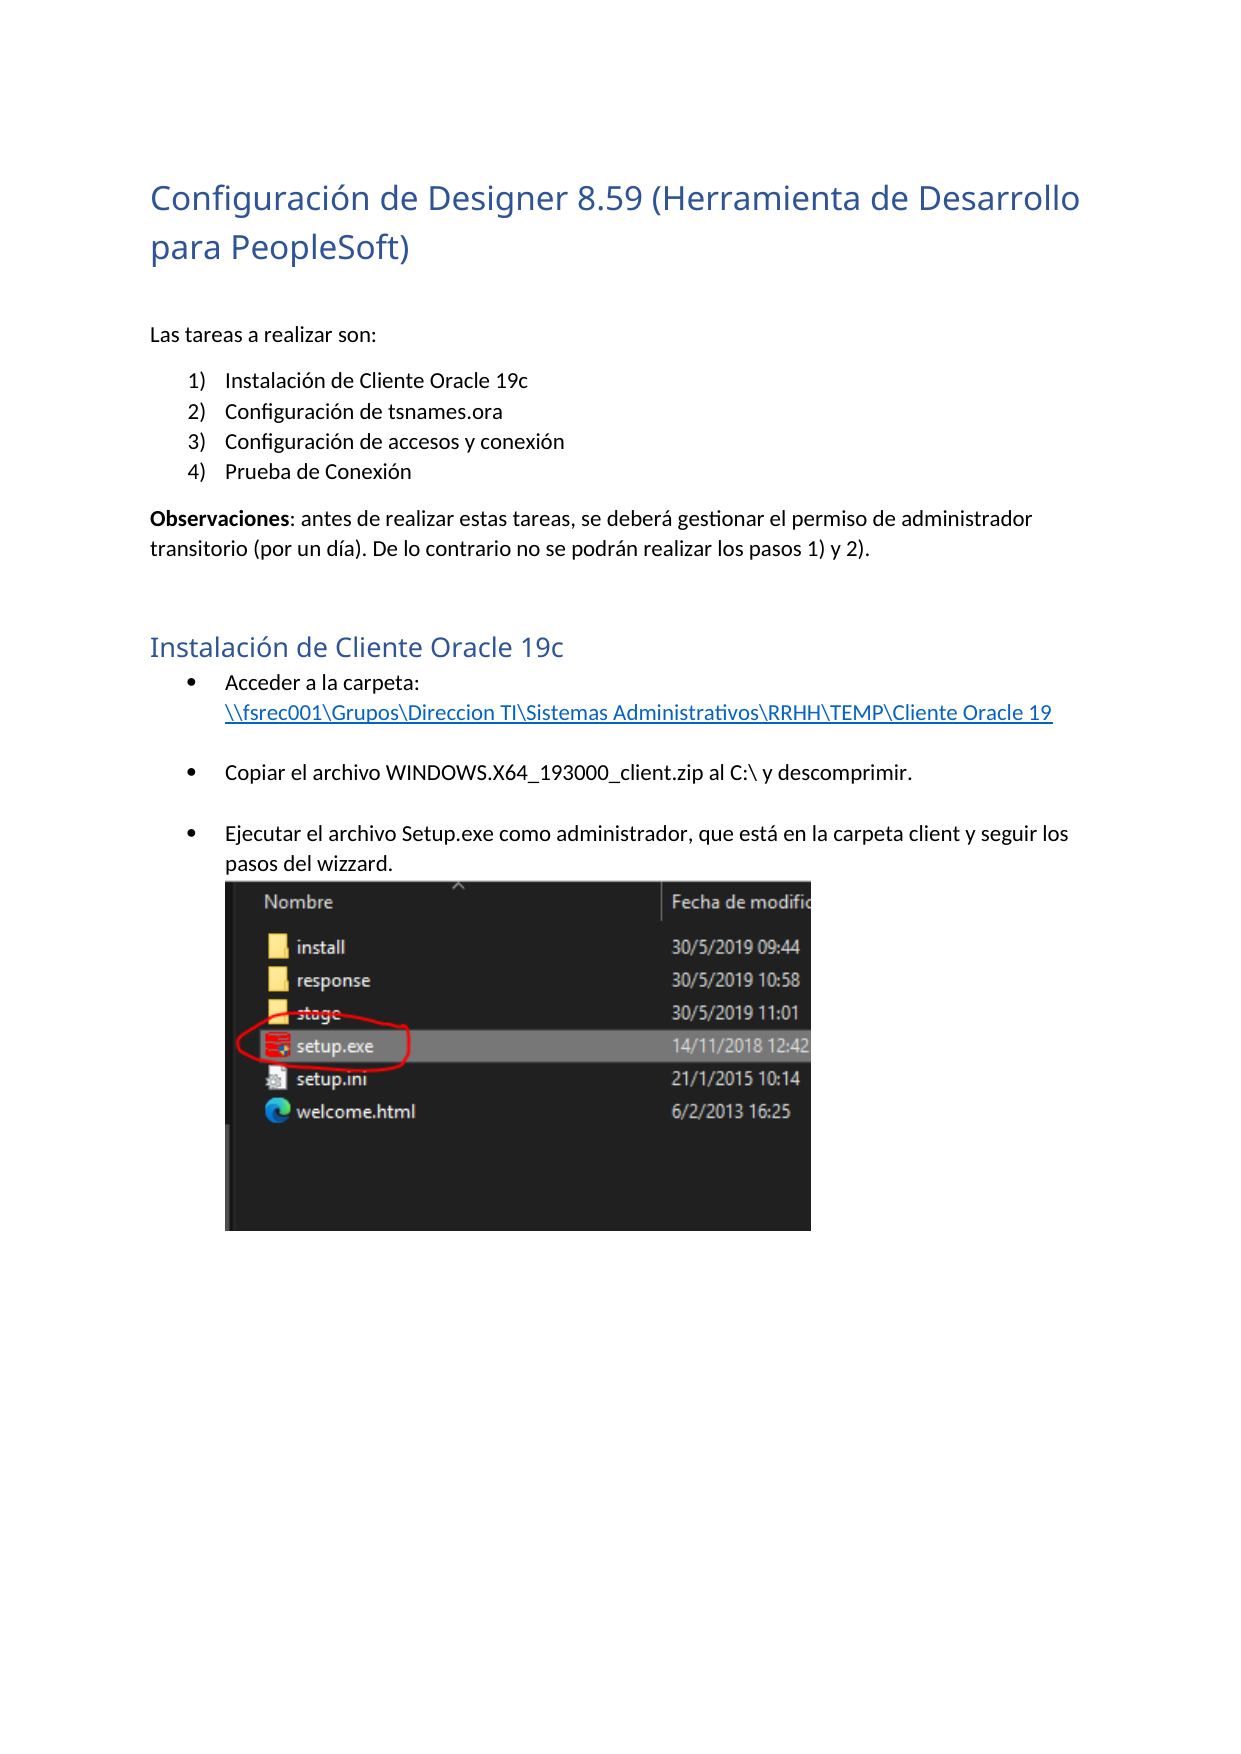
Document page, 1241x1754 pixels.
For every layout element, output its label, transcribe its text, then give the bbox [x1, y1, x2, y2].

list Configuración de accesos y conexión [187, 427, 1090, 455]
text Observaciones: antes de realizar estas tareas, se deberá gestionar el permiso de administrador transitorio (por un día). De lo contrario no se podrán realizar los pasos 1) y 2). [150, 504, 1090, 562]
list Acceder a la carpeta: [187, 668, 1090, 696]
picture [225, 879, 811, 1231]
list Configuración de tsnames.ora [187, 397, 1090, 425]
text Las tareas a realizar son: [150, 320, 1090, 348]
subtitle Instalación de Cliente Oracle 19c [150, 628, 1090, 665]
subtitle Configuración de Designer 8.59 (Herramienta de Desarrollo para PeopleSoft) [150, 175, 1090, 269]
list Instalación de Cliente Oracle 19c [187, 367, 1090, 395]
list Prueba de Conexión [187, 457, 1090, 485]
list \\fsrec001\Grupos\Direccion TI\Sistemas Administrativos\RRHH\TEMP\Cliente Oracle 19 [225, 698, 1090, 726]
list Ejecutar el archivo Setup.exe como administrador, que está en la carpeta client y seguir los pasos del wizzard. [187, 819, 1090, 877]
list Copiar el archivo WINDOWS.X64_193000_client.zip al C:\ y descomprimir. [187, 758, 1090, 787]
